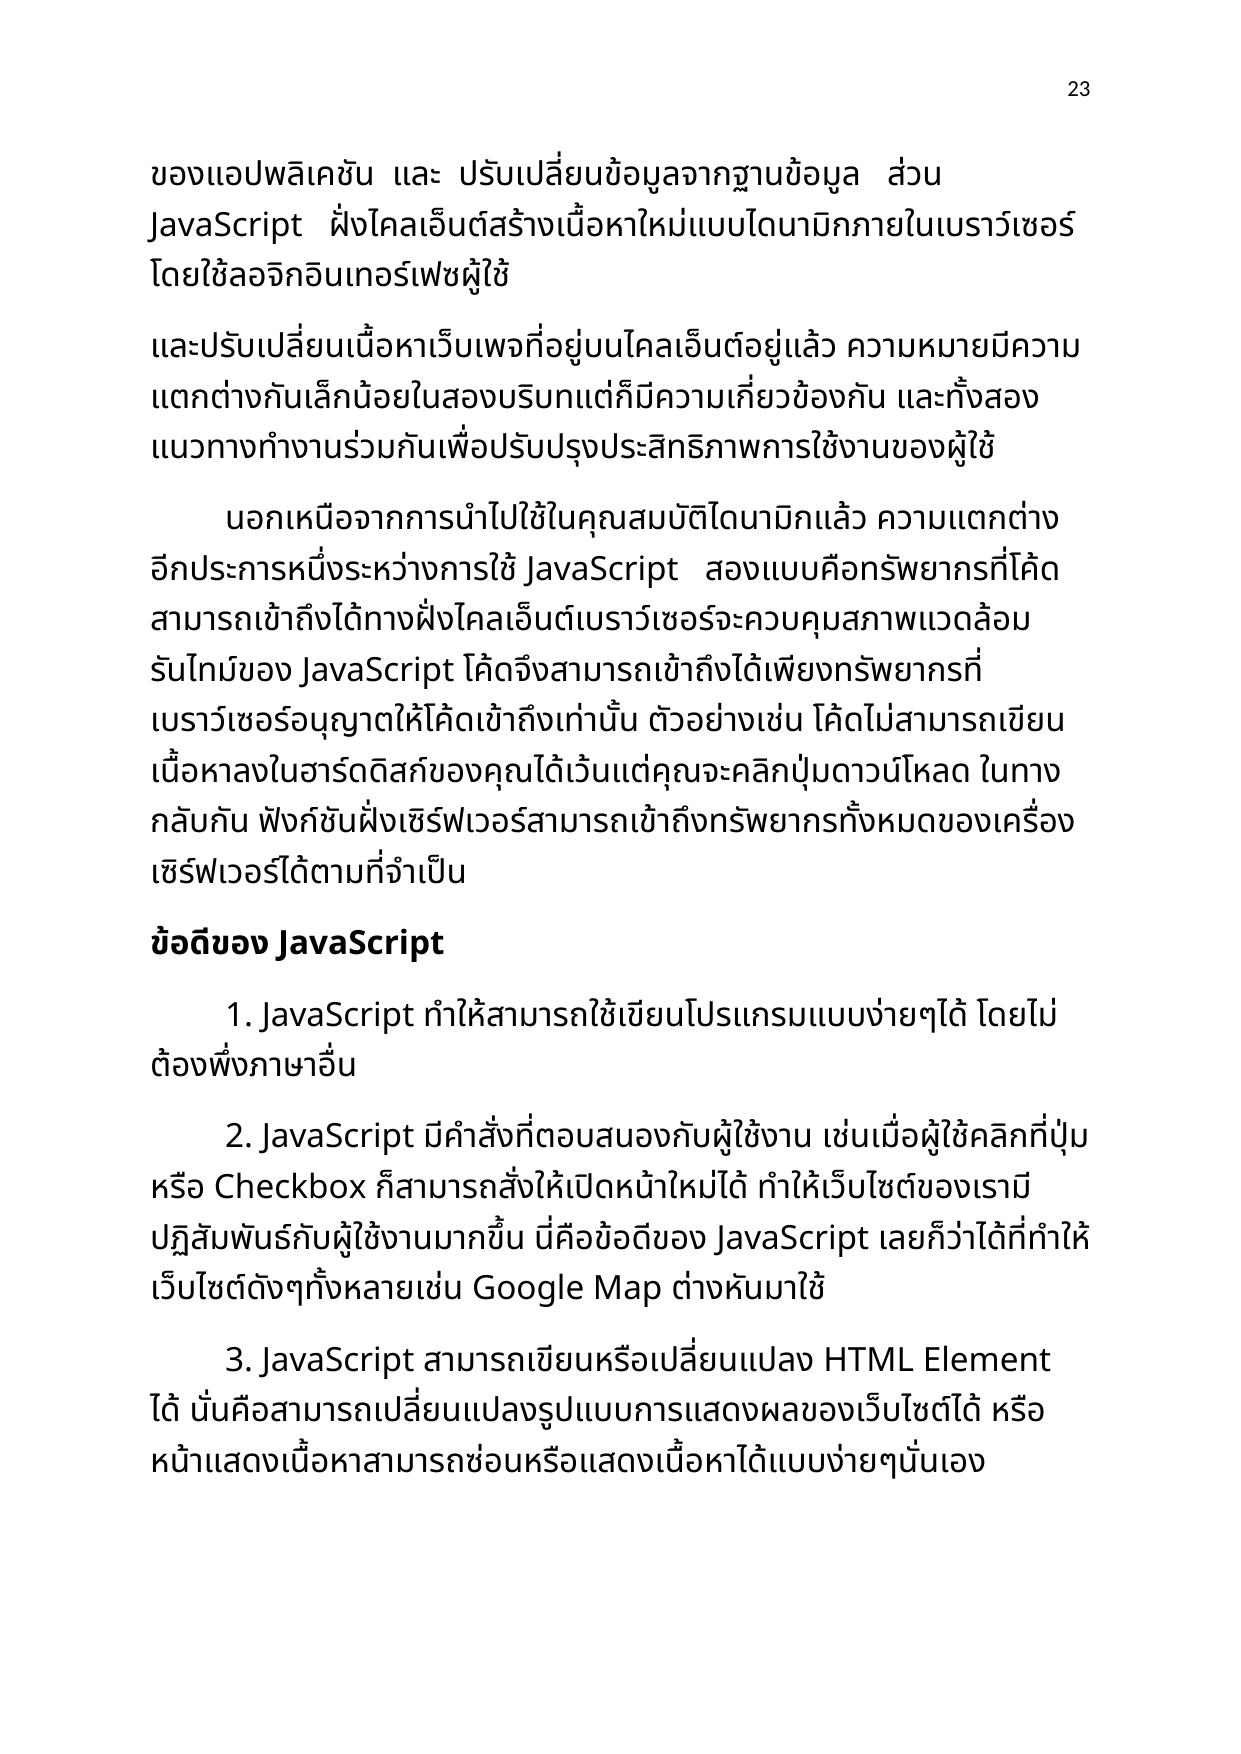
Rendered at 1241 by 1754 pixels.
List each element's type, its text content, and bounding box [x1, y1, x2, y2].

text 2. JavaScript มีคำสั่งที่ตอบสนองกับผู้ใช้งาน เช่นเมื่อผู้ใช้คลิกที่ปุ่ม หรือ Checkbox ก็สามารถสั่งให้เปิดหน้าใหม่ได้ ทำให้เว็บไซต์ของเรามีปฏิสัมพันธ์กับผู้ใช้งานมากขึ้น นี่คือข้อดีของ JavaScript เลยก็ว่าได้ที่ทำให้เว็บไซต์ดังๆทั้งหลายเช่น Google Map ต่างหันมาใช้ [150, 1112, 1090, 1315]
text นอกเหนือจากการนำไปใช้ในคุณสมบัติไดนามิกแล้ว ความแตกต่างอีกประการหนึ่งระหว่างการใช้ JavaScript สองแบบคือทรัพยากรที่โค้ดสามารถเข้าถึงได้ทางฝั่งไคลเอ็นต์เบราว์เซอร์จะควบคุมสภาพแวดล้อมรันไทม์ของ JavaScript โค้ดจึงสามารถเข้าถึงได้เพียงทรัพยากรที่เบราว์เซอร์อนุญาตให้โค้ดเข้าถึงเท่านั้น ตัวอย่างเช่น โค้ดไม่สามารถเขียนเนื้อหาลงในฮาร์ดดิสก์ของคุณได้เว้นแต่คุณจะคลิกปุ่มดาวน์โหลด ในทางกลับกัน ฟังก์ชันฝั่งเซิร์ฟเวอร์สามารถเข้าถึงทรัพยากรทั้งหมดของเครื่องเซิร์ฟเวอร์ได้ตามที่จำเป็น [150, 494, 1090, 898]
text 1. JavaScript ทำให้สามารถใช้เขียนโปรแกรมแบบง่ายๆได้ โดยไม่ต้องพึ่งภาษาอื่น [150, 990, 1090, 1091]
text 3. JavaScript สามารถเขียนหรือเปลี่ยนแปลง HTML Element ได้ นั่นคือสามารถเปลี่ยนแปลงรูปแบบการแสดงผลของเว็บไซต์ได้ หรือหน้าแสดงเนื้อหาสามารถซ่อนหรือแสดงเนื้อหาได้แบบง่ายๆนั่นเอง [150, 1336, 1090, 1487]
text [150, 150, 1090, 301]
text ข้อดีของ JavaScript [150, 919, 1090, 969]
text และปรับเปลี่ยนเนื้อหาเว็บเพจที่อยู่บนไคลเอ็นต์อยู่แล้ว ความหมายมีความแตกต่างกันเล็กน้อยในสองบริบทแต่ก็มีความเกี่ยวข้องกัน และทั้งสองแนวทางทำงานร่วมกันเพื่อปรับปรุงประสิทธิภาพการใช้งานของผู้ใช้ [150, 322, 1090, 473]
